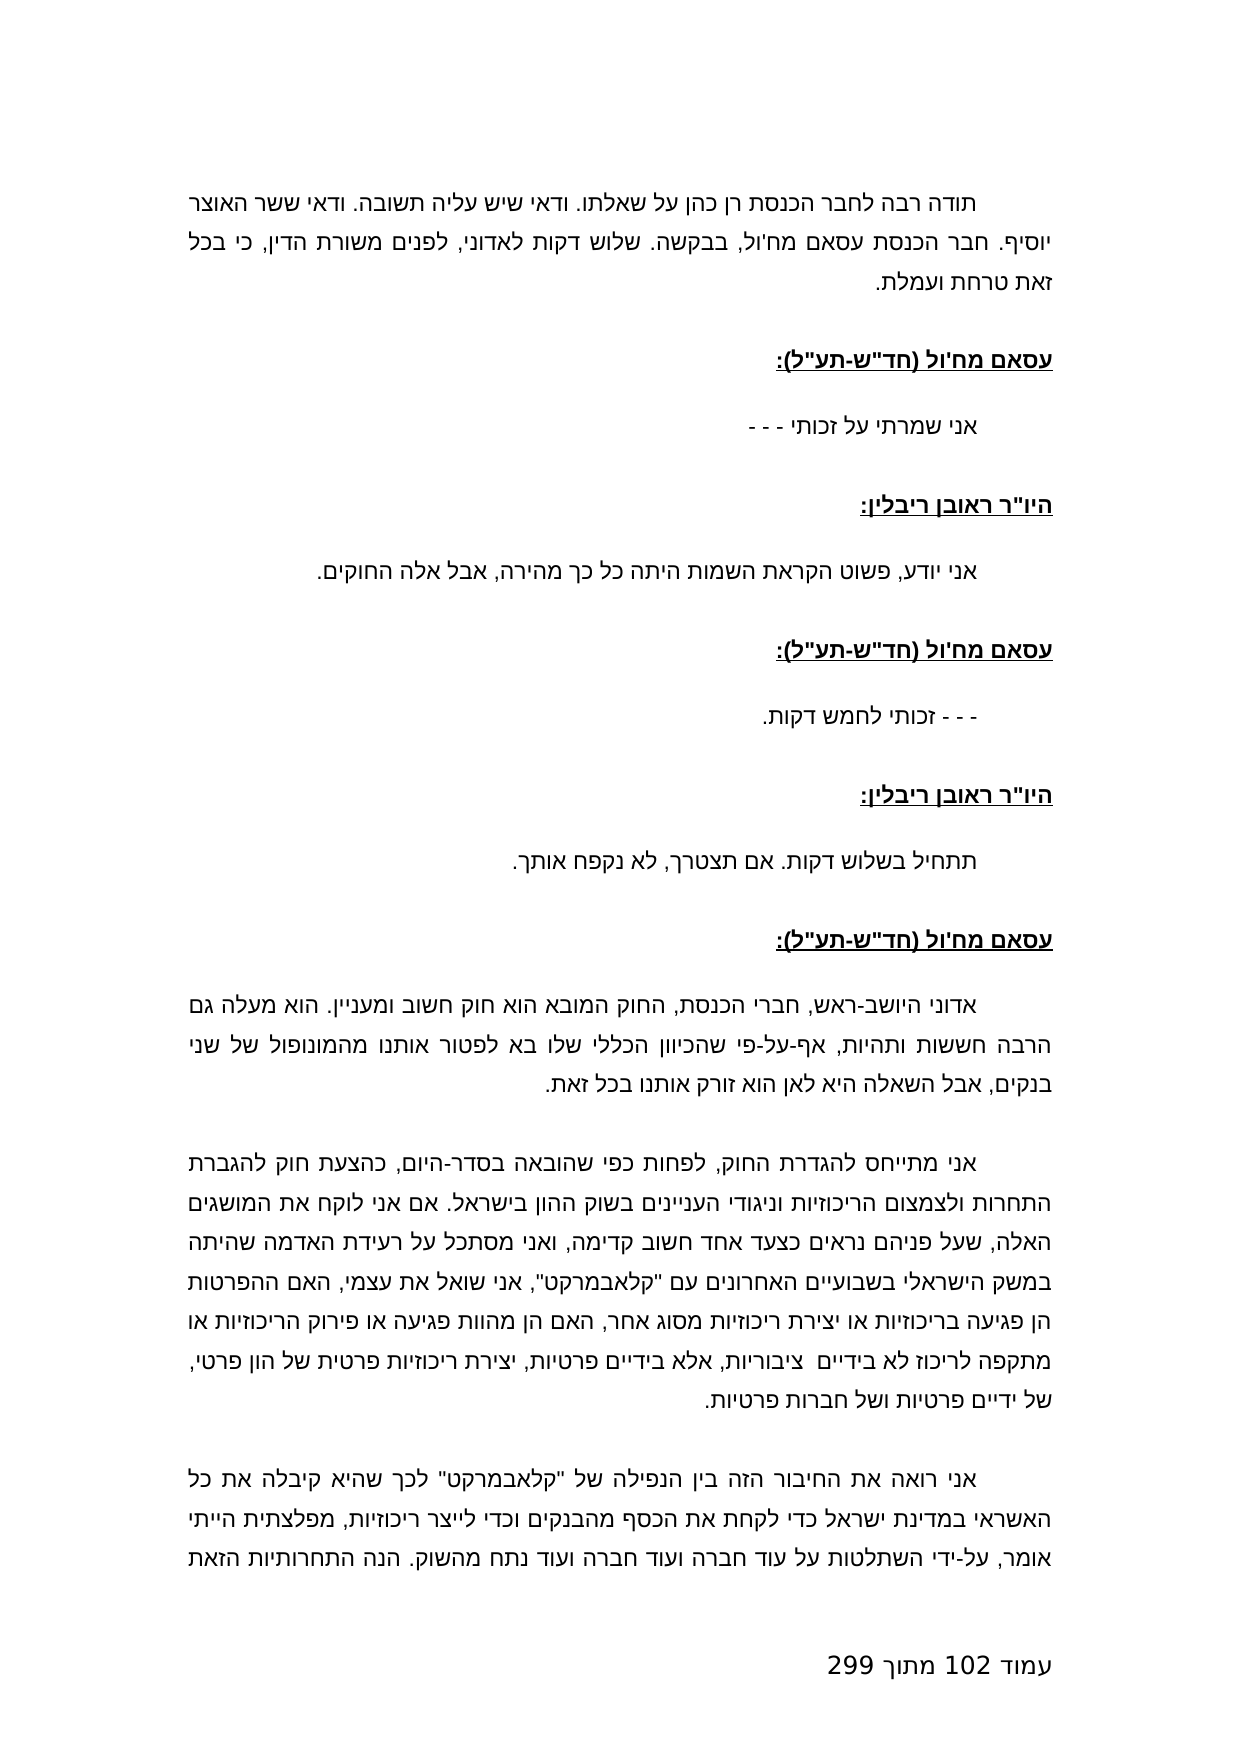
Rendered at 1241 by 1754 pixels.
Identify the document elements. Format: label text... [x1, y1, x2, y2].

text - - - זכותי לחמש דקות. [187, 703, 1053, 729]
text עסאם מח'ול (חד"ש-תע"ל): [187, 927, 1053, 953]
text אני מתייחס להגדרת החוק, לפחות כפי שהובאה בסדר-היום, כהצעת חוק להגברת התחרות ולצמצום הריכוזיות וניגודי העניינים בשוק ההון בישראל. אם אני לוקח את המושגים האלה, שעל פניהם נראים כצעד אחד חשוב קדימה, ואני מסתכל על רעידת האדמה שהיתה במשק הישראלי בשבועיים האחרונים עם "קלאבמרקט", אני שואל את עצמי, האם ההפרטות הן פגיעה בריכוזיות או יצירת ריכוזיות מסוג אחר, האם הן מהוות פגיעה או פירוק הריכוזיות או מתקפה לריכוז לא בידיים ציבוריות, אלא בידיים פרטיות, יצירת ריכוזיות פרטית של הון פרטי, של ידיים פרטיות ושל חברות פרטיות. [187, 1150, 1053, 1413]
text אני יודע, פשוט הקראת השמות היתה כל כך מהירה, אבל אלה החוקים. [187, 558, 1053, 584]
text תתחיל בשלוש דקות. אם תצטרך, לא נקפח אותך. [187, 848, 1053, 874]
text תודה רבה לחבר הכנסת רן כהן על שאלתו. ודאי שיש עליה תשובה. ודאי ששר האוצר יוסיף. חבר הכנסת עסאם מח'ול, בבקשה. שלוש דקות לאדוני, לפנים משורת הדין, כי בכל זאת טרחת ועמלת. [187, 189, 1053, 295]
text עסאם מח'ול (חד"ש-תע"ל): [187, 347, 1053, 374]
text היו"ר ראובן ריבלין: [187, 782, 1053, 808]
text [187, 1466, 1053, 1571]
text אני שמרתי על זכותי - - - [187, 413, 1053, 439]
text עסאם מח'ול (חד"ש-תע"ל): [187, 637, 1053, 663]
text היו"ר ראובן ריבלין: [187, 492, 1053, 518]
text אדוני היושב-ראש, חברי הכנסת, החוק המובא הוא חוק חשוב ומעניין. הוא מעלה גם הרבה חששות ותהיות, אף-על-פי שהכיוון הכללי שלו בא לפטור אותנו מהמונופול של שני בנקים, אבל השאלה היא לאן הוא זורק אותנו בכל זאת. [187, 992, 1053, 1098]
